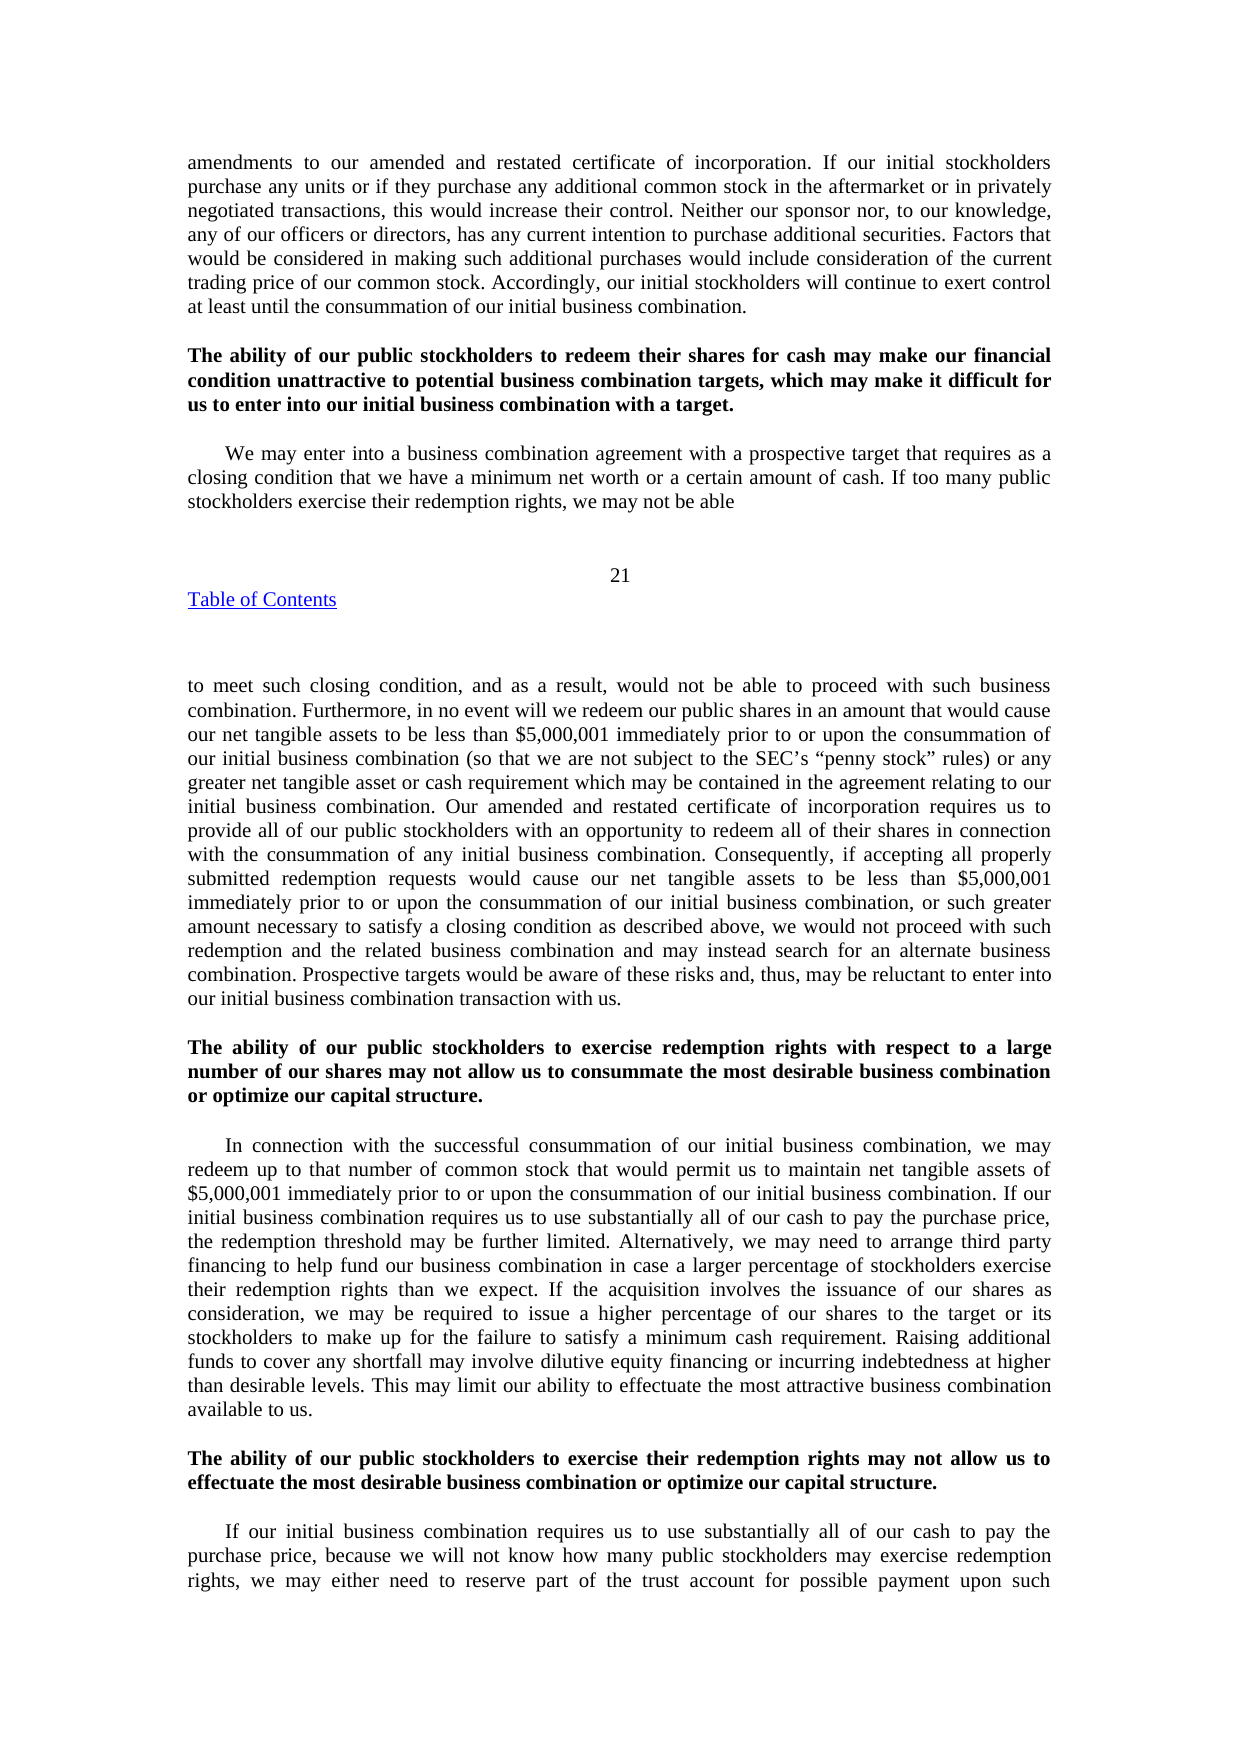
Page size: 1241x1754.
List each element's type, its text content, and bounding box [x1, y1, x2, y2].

text The ability of our public stockholders to redeem their shares for cash may make our financial condition unattractive to potential business combination targets, which may make it difficult for us to enter into our initial business combination with a target. [187, 343, 1053, 416]
text In connection with the successful consummation of our initial business combination, we may redeem up to that number of common stock that would permit us to maintain net tangible assets of $5,000,001 immediately prior to or upon the consummation of our initial business combination. If our initial business combination requires us to use substantially all of our cash to pay the purchase price, the redemption threshold may be further limited. Alternatively, we may need to arrange third party financing to help fund our business combination in case a larger percentage of stockholders exercise their redemption rights than we expect. If the acquisition involves the issuance of our shares as consideration, we may be required to issue a higher percentage of our shares to the target or its stockholders to make up for the failure to satisfy a minimum cash requirement. Raising additional funds to cover any shortfall may involve dilutive equity financing or incurring indebtedness at higher than desirable levels. This may limit our ability to effectuate the most attractive business combination available to us. [187, 1132, 1053, 1421]
text Table of Contents [187, 587, 1053, 611]
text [187, 150, 1053, 318]
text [187, 1519, 1053, 1592]
text 21 [187, 563, 1053, 587]
text The ability of our public stockholders to exercise their redemption rights may not allow us to effectuate the most desirable business combination or optimize our capital structure. [187, 1446, 1053, 1494]
text to meet such closing condition, and as a result, would not be able to proceed with such business combination. Furthermore, in no event will we redeem our public shares in an amount that would cause our net tangible assets to be less than $5,000,001 immediately prior to or upon the consummation of our initial business combination (so that we are not subject to the SEC’s “penny stock” rules) or any greater net tangible asset or cash requirement which may be contained in the agreement relating to our initial business combination. Our amended and restated certificate of incorporation requires us to provide all of our public stockholders with an opportunity to redeem all of their shares in connection with the consummation of any initial business combination. Consequently, if accepting all properly submitted redemption requests would cause our net tangible assets to be less than $5,000,001 immediately prior to or upon the consummation of our initial business combination, or such greater amount necessary to satisfy a closing condition as described above, we would not proceed with such redemption and the related business combination and may instead search for an alternate business combination. Prospective targets would be aware of these risks and, thus, may be reluctant to enter into our initial business combination transaction with us. [187, 673, 1053, 1010]
text We may enter into a business combination agreement with a prospective target that requires as a closing condition that we have a minimum net worth or a certain amount of cash. If too many public stockholders exercise their redemption rights, we may not be able [187, 441, 1053, 513]
text The ability of our public stockholders to exercise redemption rights with respect to a large number of our shares may not allow us to consummate the most desirable business combination or optimize our capital structure. [187, 1035, 1053, 1107]
